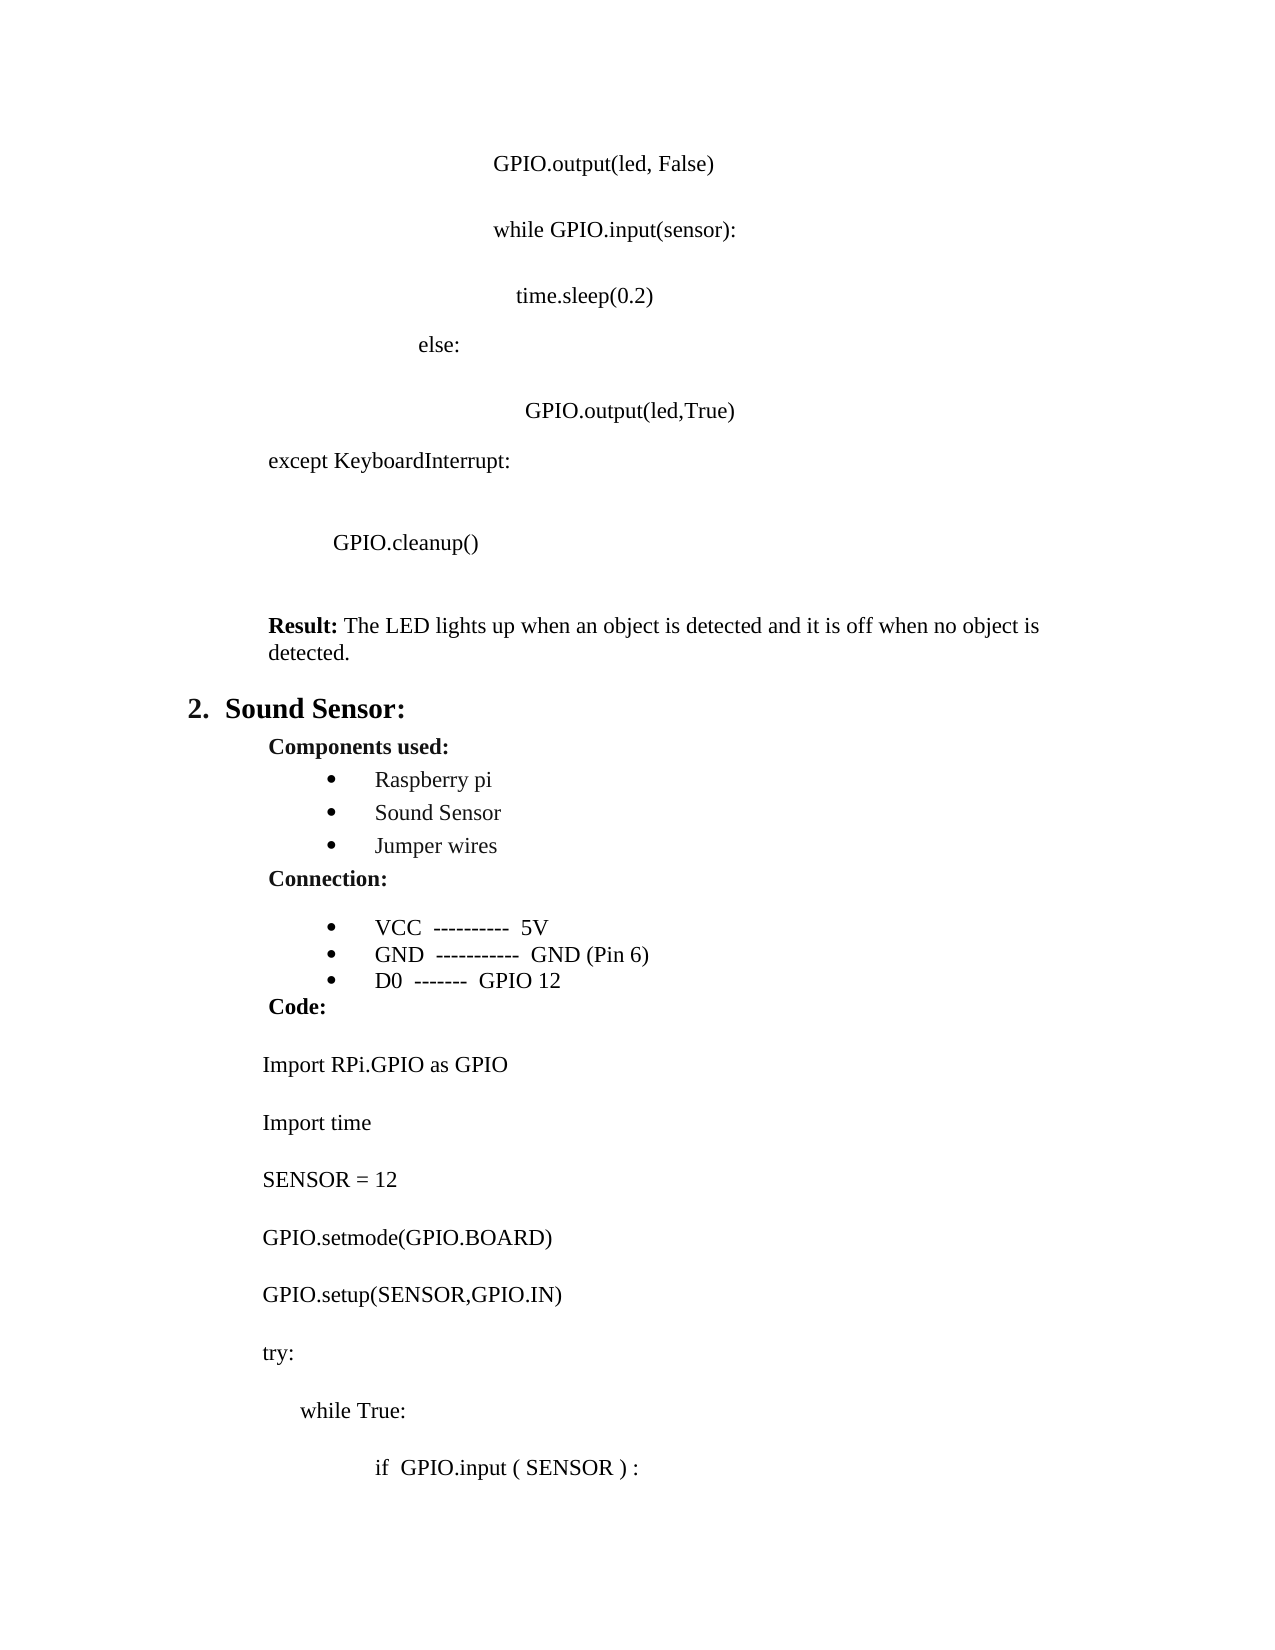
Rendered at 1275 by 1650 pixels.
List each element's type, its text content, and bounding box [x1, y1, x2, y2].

text else: GPIO.output(led,True) [418, 331, 1125, 423]
text GPIO.output(led, False) while GPIO.input(sensor): time.sleep(0.2) [493, 150, 1125, 308]
text GPIO.setup(SENSOR,GPIO.IN) [262, 1281, 1125, 1308]
list Code: [262, 993, 1125, 1020]
list Raspberry pi [327, 766, 1125, 792]
list GND ----------- GND (Pin 6) [327, 941, 1125, 967]
list Result: The LED lights up when an object is detected and it is off when no object is detected. [262, 612, 1125, 665]
list Components used: [262, 733, 1125, 759]
list VCC ---------- 5V [327, 914, 1125, 941]
text Import time [262, 1109, 1125, 1135]
text while True: [262, 1397, 1125, 1423]
text try: [262, 1339, 1125, 1365]
list Sound Sensor: [187, 691, 1125, 725]
text SENSOR = 12 [262, 1166, 1125, 1193]
text GPIO.cleanup() [333, 496, 1125, 589]
text except KeyboardInterrupt: [268, 447, 1125, 473]
list Jumper wires [327, 832, 1125, 858]
list Sound Sensor [327, 799, 1125, 825]
text GPIO.setmode(GPIO.BOARD) [262, 1224, 1125, 1250]
text Import RPi.GPIO as GPIO [262, 1051, 1125, 1077]
list Connection: [262, 865, 1125, 891]
list D0 ------- GPIO 12 [327, 967, 1125, 993]
text if GPIO.input ( SENSOR ) : [262, 1454, 1125, 1481]
